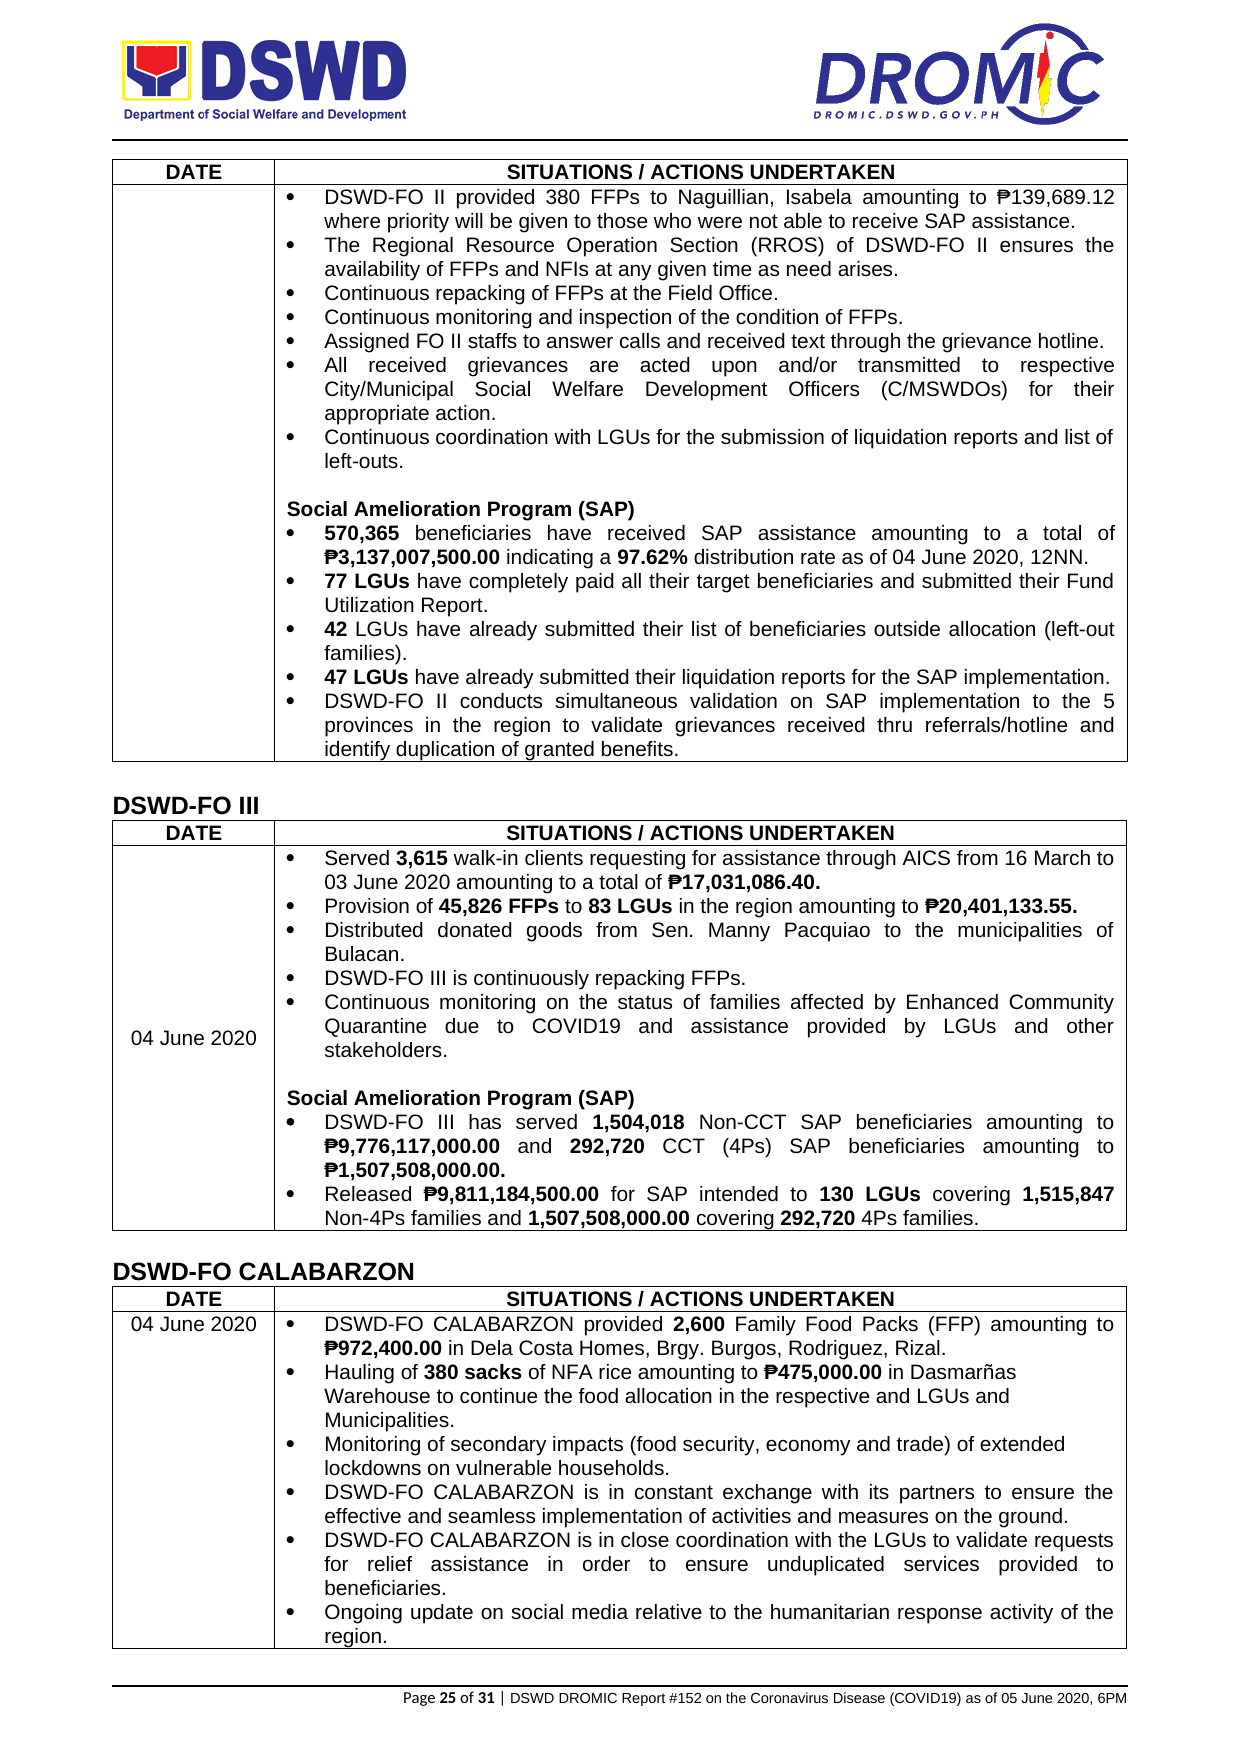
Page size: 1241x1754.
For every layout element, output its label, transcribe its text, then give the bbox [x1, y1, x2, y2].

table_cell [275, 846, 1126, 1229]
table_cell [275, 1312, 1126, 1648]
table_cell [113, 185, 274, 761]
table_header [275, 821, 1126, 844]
text DSWD-FO III [112, 791, 1128, 819]
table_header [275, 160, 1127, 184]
picture [112, 37, 417, 125]
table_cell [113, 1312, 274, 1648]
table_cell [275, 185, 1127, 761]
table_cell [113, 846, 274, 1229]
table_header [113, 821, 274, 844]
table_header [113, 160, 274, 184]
text DSWD-FO CALABARZON [112, 1257, 1128, 1286]
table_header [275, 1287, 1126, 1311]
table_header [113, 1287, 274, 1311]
picture [781, 23, 1133, 125]
